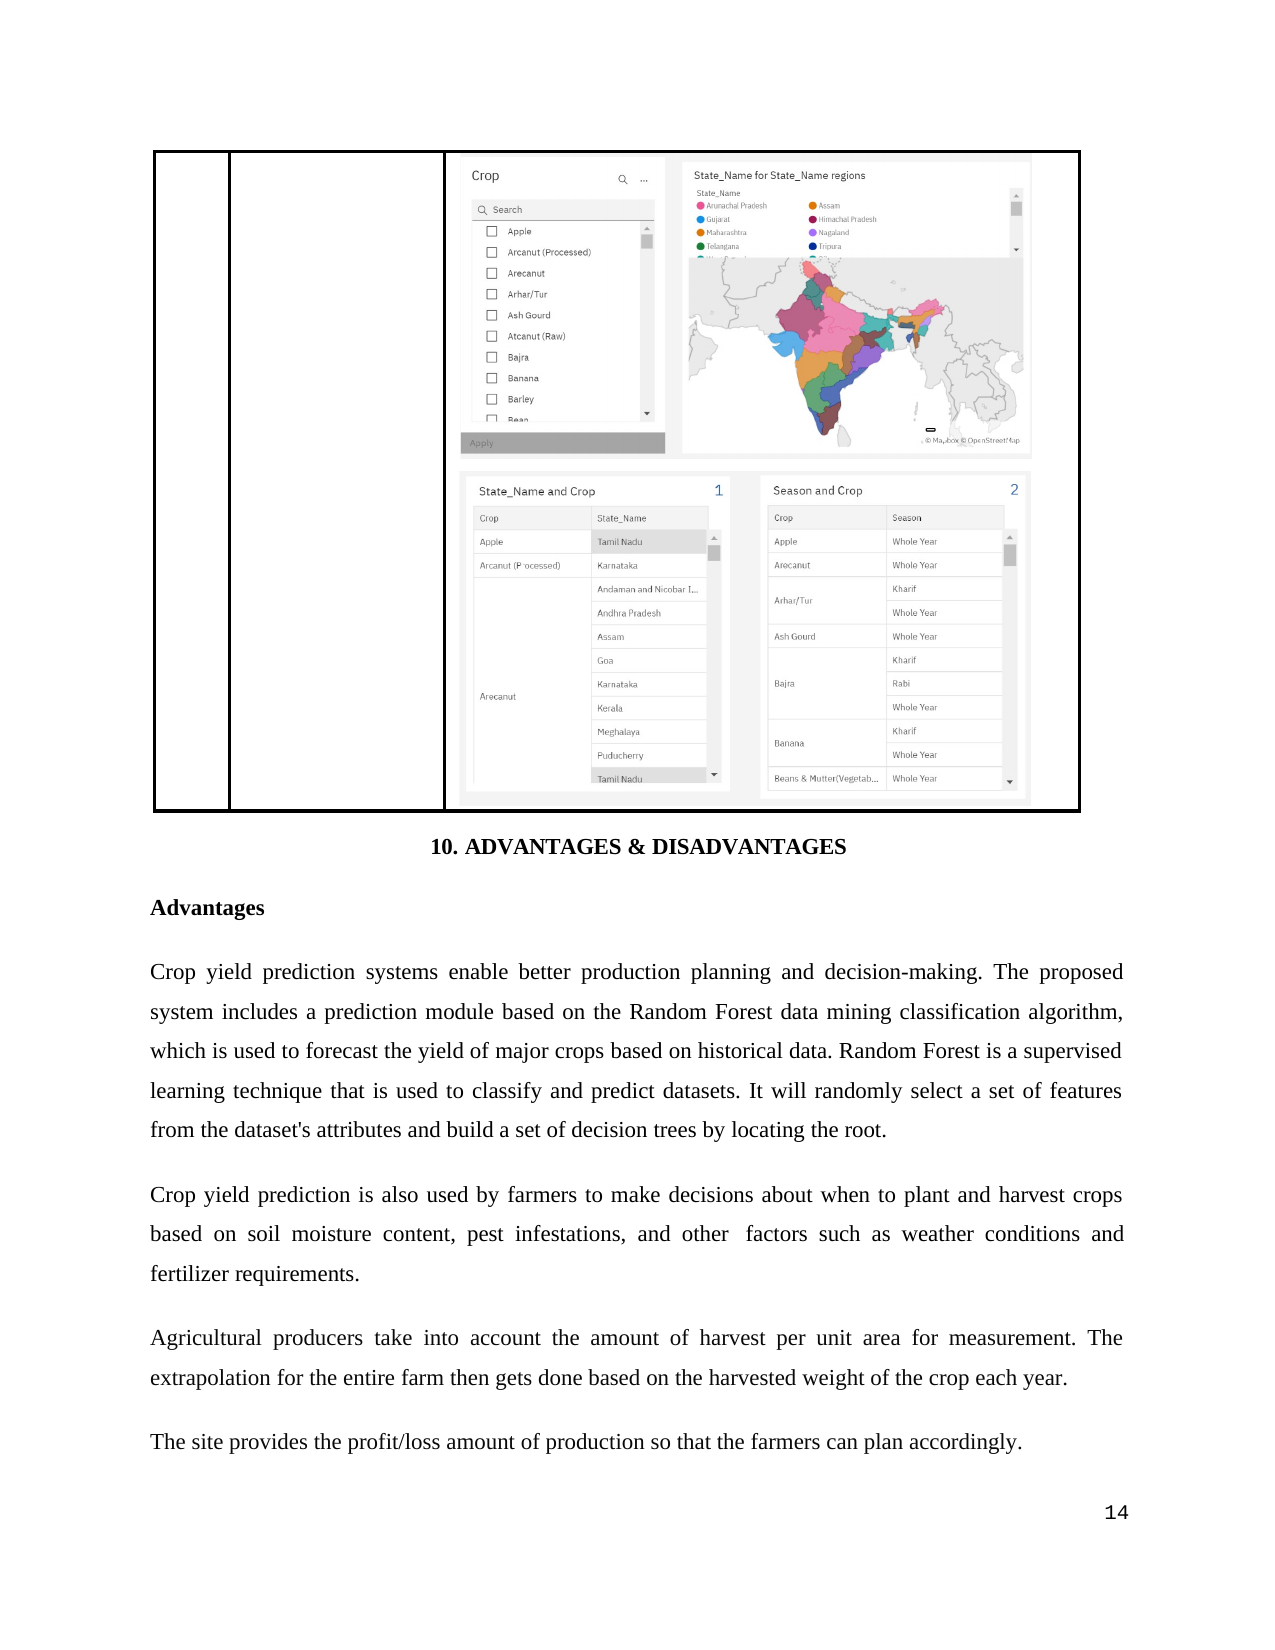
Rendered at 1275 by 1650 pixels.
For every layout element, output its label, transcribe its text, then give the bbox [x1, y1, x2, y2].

table_header [156, 153, 228, 809]
text Agricultural producers take into account the amount of harvest per unit area for measurement. The extrapolation for the entire farm then gets done based on the harvested weight of the crop each year. [150, 1324, 1124, 1390]
text Crop yield prediction systems enable better production planning and decision-making. The proposed system includes a prediction module based on the Random Forest data mining classification algorithm, which is used to forecast the yield of major crops based on historical data. Random Forest is a supervised learning technique that is used to classify and predict datasets. It will randomly select a set of features from the dataset's attributes and build a set of decision trees by locating the root. [150, 958, 1125, 1142]
picture [460, 153, 1032, 459]
text Crop yield prediction is also used by farmers to make decisions about when to plant and harvest crops based on soil moisture content, pest infestations, and other factors such as weather conditions and fertilizer requirements. [150, 1181, 1125, 1286]
text The site provides the profit/loss amount of production so that the farmers can plan accordingly. [150, 1428, 1214, 1455]
picture [459, 471, 1032, 806]
table_header [231, 153, 443, 809]
subtitle ADVANTAGES & DISADVANTAGES [430, 833, 1214, 859]
text Advantages [150, 894, 1214, 920]
table_header [446, 153, 1078, 809]
